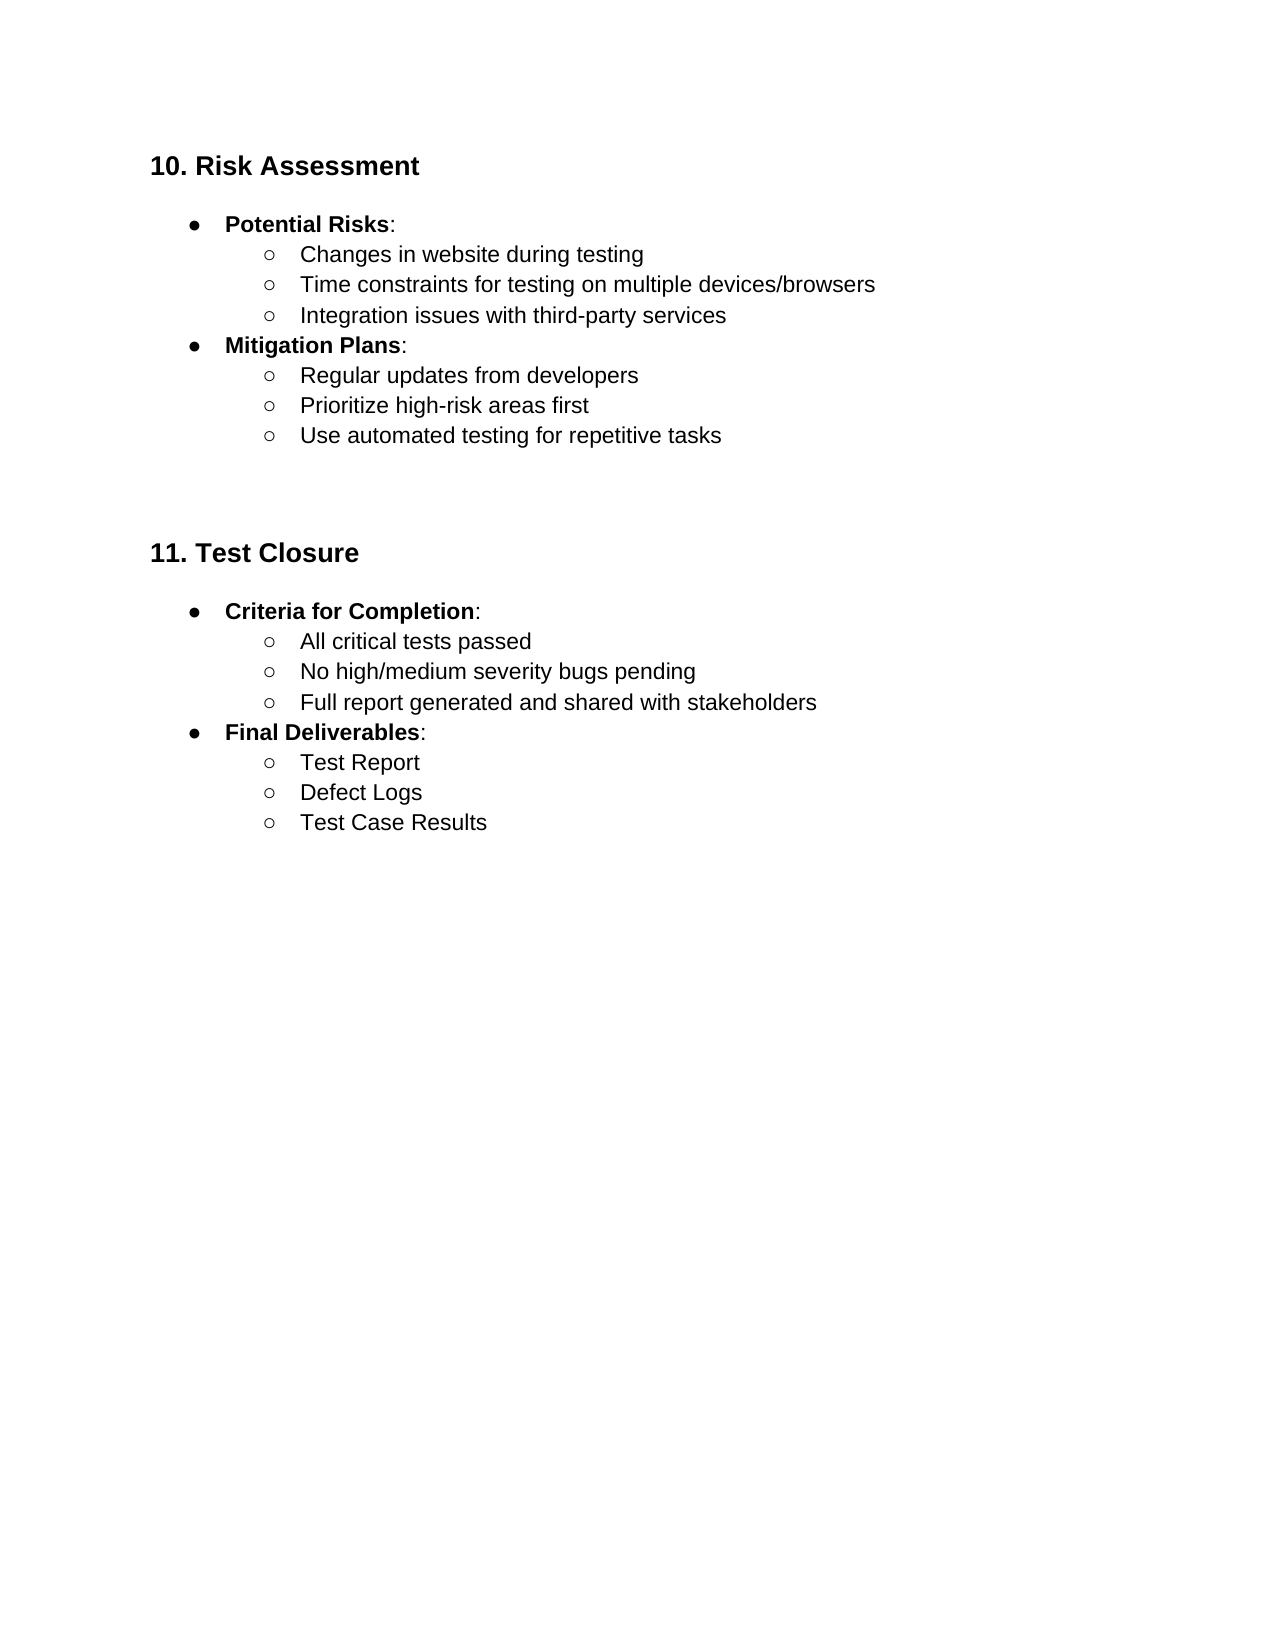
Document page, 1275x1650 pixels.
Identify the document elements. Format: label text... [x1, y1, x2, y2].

list No high/medium severity bugs pending [262, 658, 1125, 685]
list Test Case Results [262, 809, 1125, 836]
list Integration issues with third-party services [262, 302, 1125, 328]
list Full report generated and shared with stakeholders [262, 688, 1125, 715]
list Use automated testing for repetitive tasks [262, 422, 1125, 449]
subtitle 11. Test Closure [150, 537, 1125, 568]
list Test Report [262, 749, 1125, 775]
list Criteria for Completion: [187, 598, 1125, 624]
list Potential Risks: [187, 211, 1125, 237]
list Mitigation Plans: [187, 332, 1125, 358]
subtitle 10. Risk Assessment [150, 150, 1125, 181]
list Regular updates from developers [262, 362, 1125, 388]
list Time constraints for testing on multiple devices/browsers [262, 271, 1125, 298]
list Prioritize high-risk areas first [262, 392, 1125, 418]
list Defect Logs [262, 779, 1125, 806]
list Final Deliverables: [187, 719, 1125, 745]
list All critical tests passed [262, 628, 1125, 654]
list Changes in website during testing [262, 241, 1125, 267]
